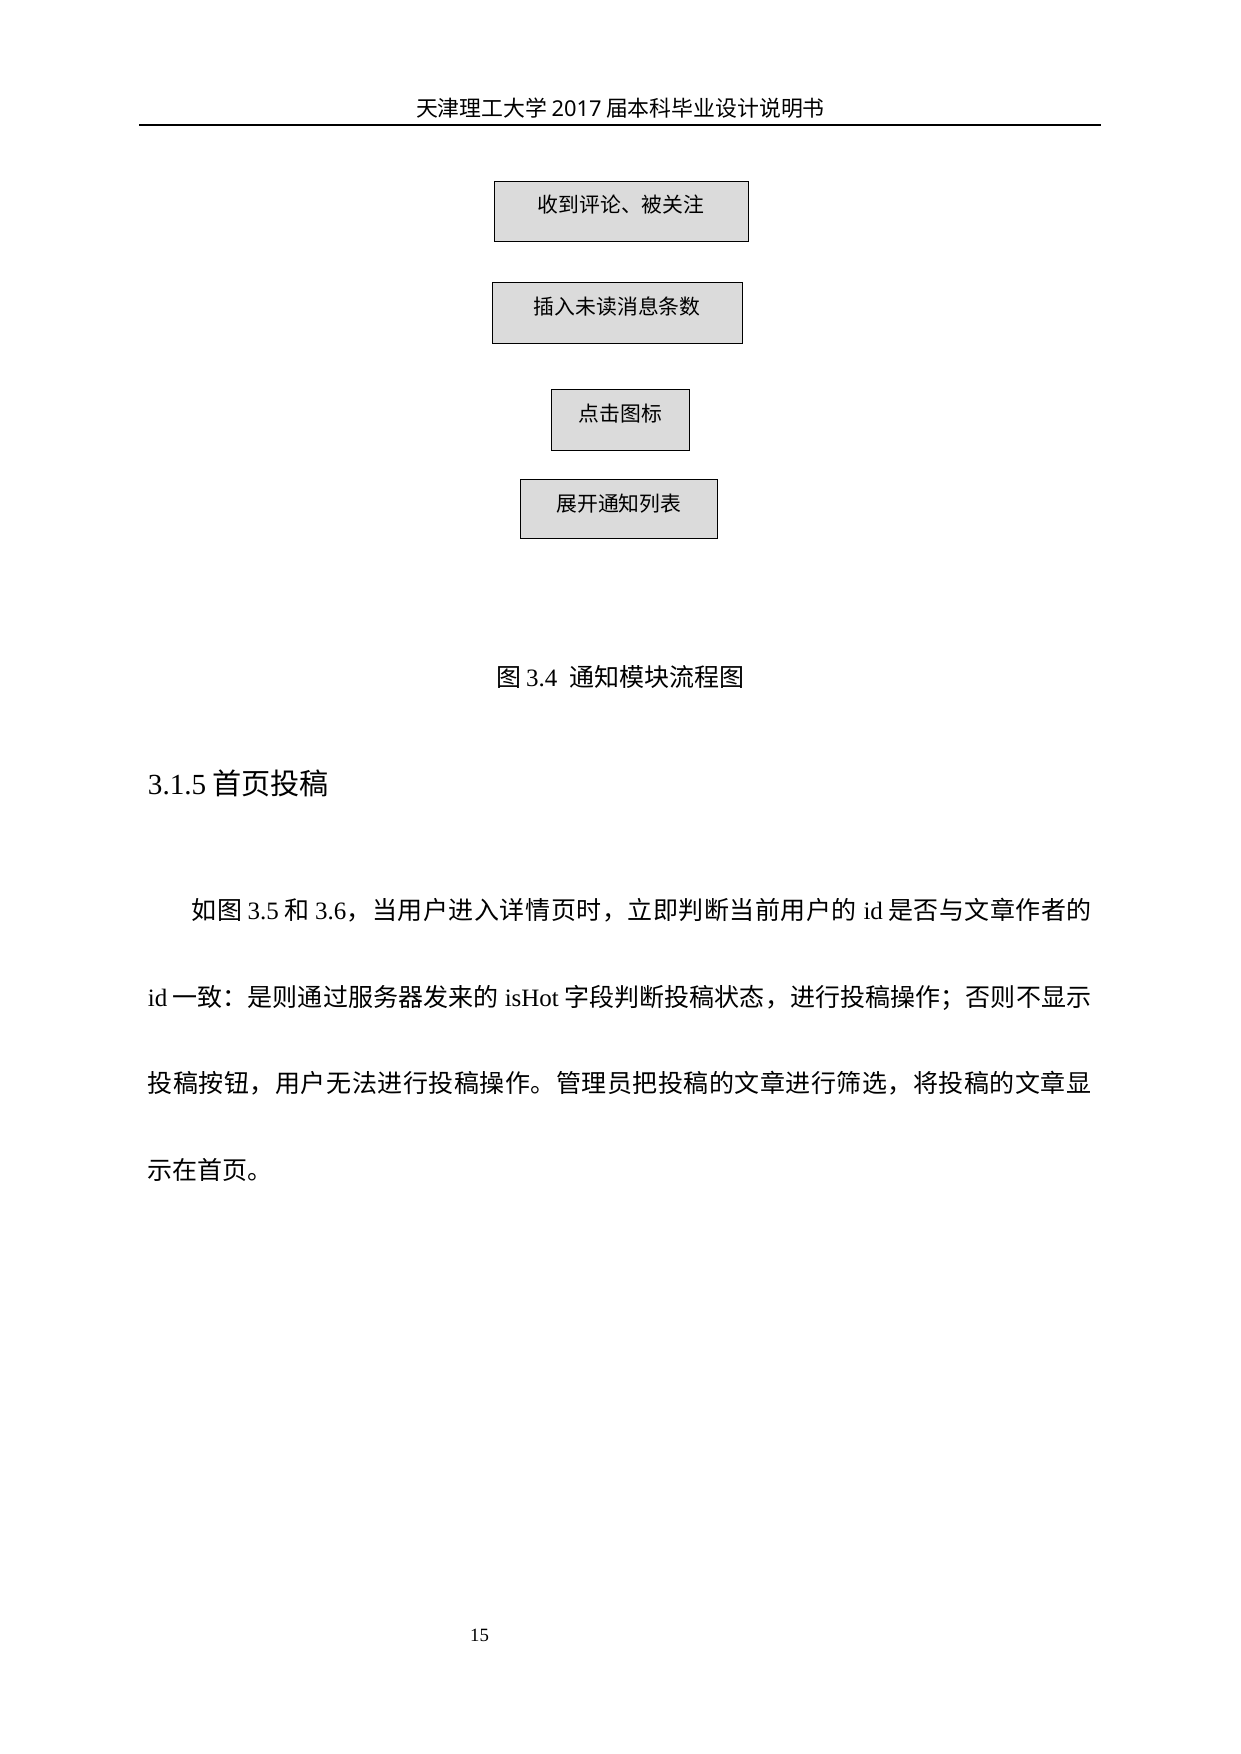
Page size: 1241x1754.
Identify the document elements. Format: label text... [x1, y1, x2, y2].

text 如图3.5和3.6，当用户进入详情页时，立即判断当前用户的id是否与文章作者的id一致：是则通过服务器发来的isHot字段判断投稿状态，进行投稿操作；否则不显示投稿按钮，用户无法进行投稿操作。管理员把投稿的文章进行筛选，将投稿的文章显示在首页。 [148, 874, 1093, 1203]
text 图3.4 通知模块流程图 [148, 641, 1093, 711]
subtitle 3.1.5首页投稿 [148, 747, 1093, 816]
